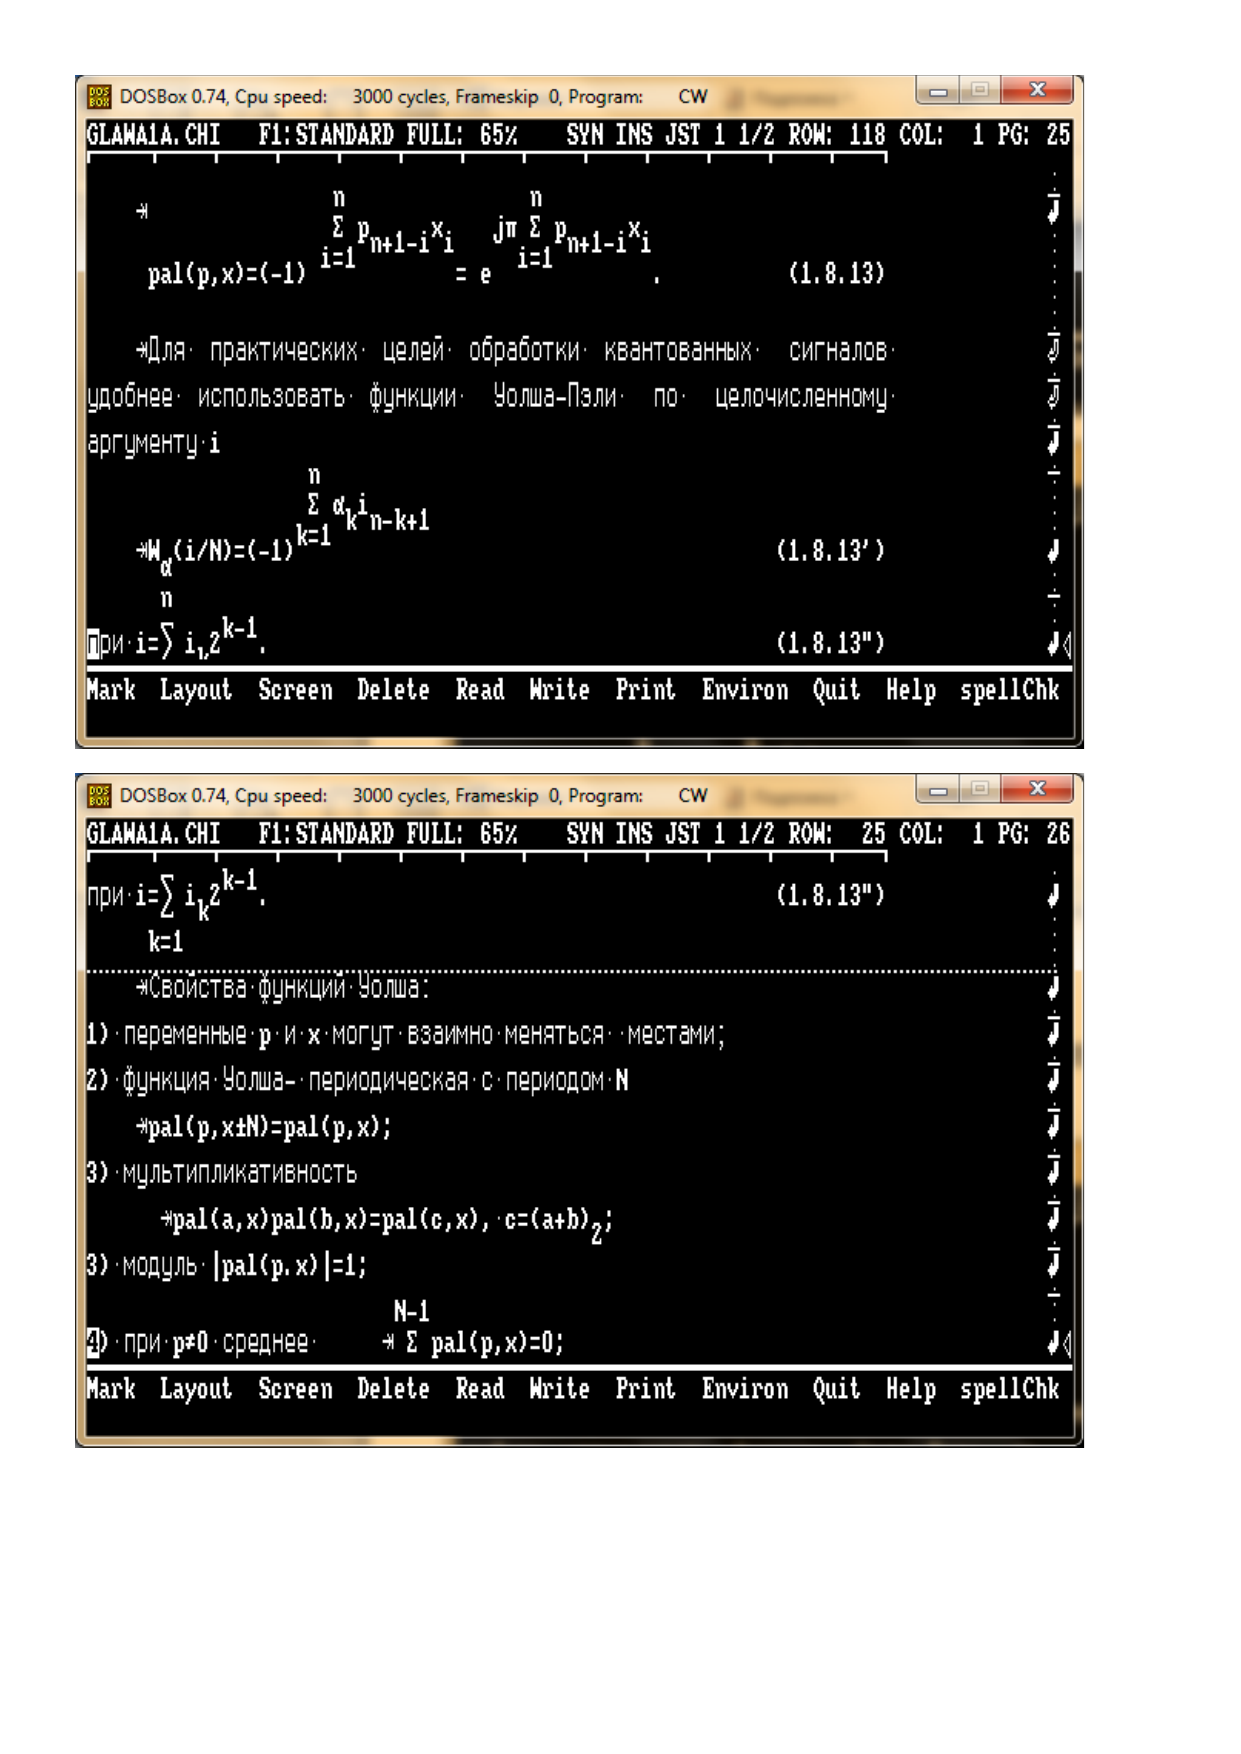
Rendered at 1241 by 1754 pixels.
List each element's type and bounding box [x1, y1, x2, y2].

picture [75, 75, 1085, 749]
picture [75, 773, 1085, 1448]
